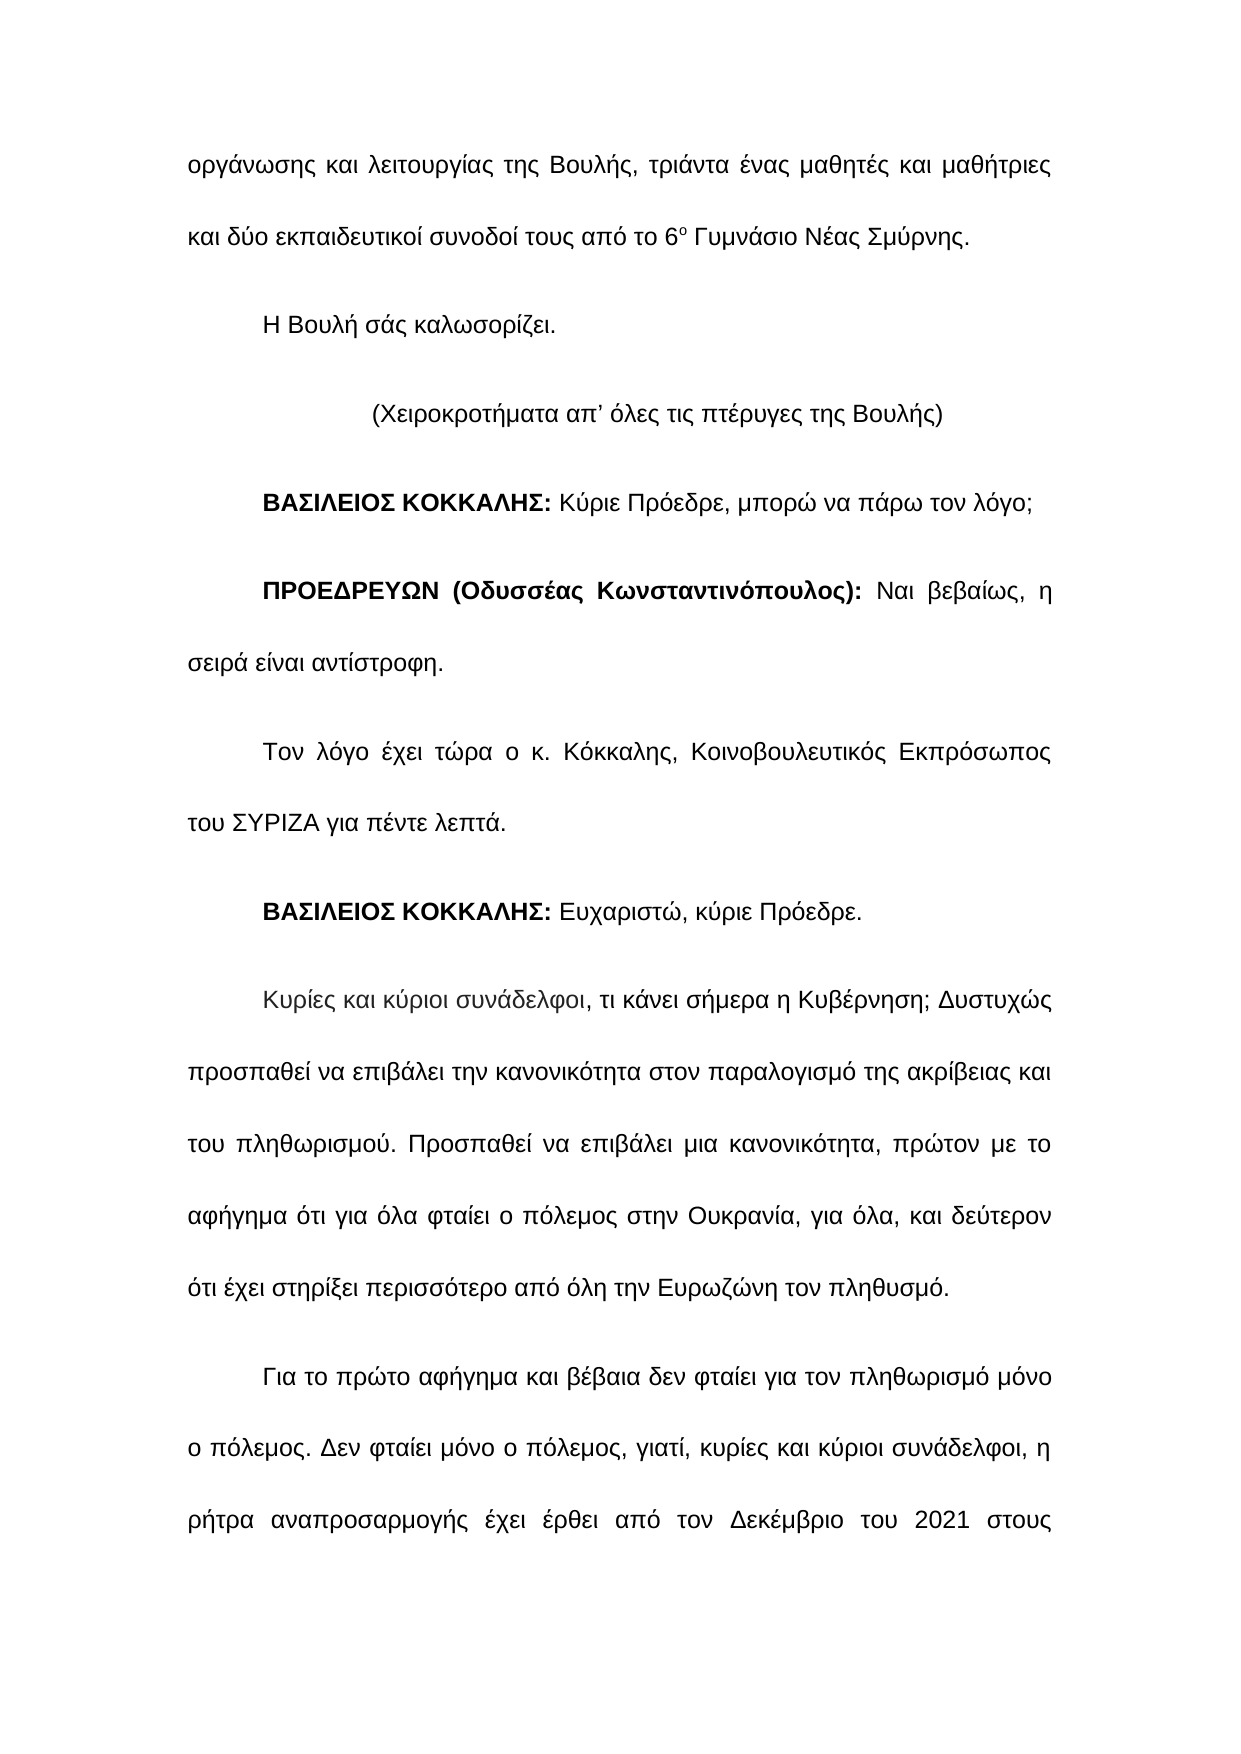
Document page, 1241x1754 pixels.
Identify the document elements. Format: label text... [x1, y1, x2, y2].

text Τον λόγο έχει τώρα ο κ. Κόκκαλης, Κοινοβουλευτικός Εκπρόσωπος του ΣΥΡΙΖΑ για πέντε λεπτά. [187, 736, 1053, 837]
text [187, 1361, 1053, 1534]
text Η Βουλή σάς καλωσορίζει. [187, 310, 1053, 339]
text ΠΡΟΕΔΡΕΥΩΝ (Οδυσσέας Κωνσταντινόπουλος): Ναι βεβαίως, η σειρά είναι αντίστροφη. [187, 576, 1053, 677]
text ΒΑΣΙΛΕΙΟΣ ΚΟΚΚΑΛΗΣ: Ευχαριστώ, κύριε Πρόεδρε. [187, 897, 1053, 926]
text Κυρίες και κύριοι συνάδελφοι, τι κάνει σήμερα η Κυβέρνηση; Δυστυχώς προσπαθεί να επιβάλει την κανονικότητα στον παραλογισμό της ακρίβειας και του πληθωρισμού. Προσπαθεί να επιβάλει μια κανονικότητα, πρώτον με το αφήγημα ότι για όλα φταίει ο πόλεμος στην Ουκρανία, για όλα, και δεύτερον ότι έχει στηρίξει περισσότερο από όλη την Ευρωζώνη τον πληθυσμό. [187, 985, 1053, 1302]
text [187, 150, 1053, 251]
text ΒΑΣΙΛΕΙΟΣ ΚΟΚΚΑΛΗΣ: Κύριε Πρόεδρε, μπορώ να πάρω τον λόγο; [187, 487, 1053, 516]
text (Χειροκροτήματα απ’ όλες τις πτέρυγες της Βουλής) [187, 399, 1053, 428]
